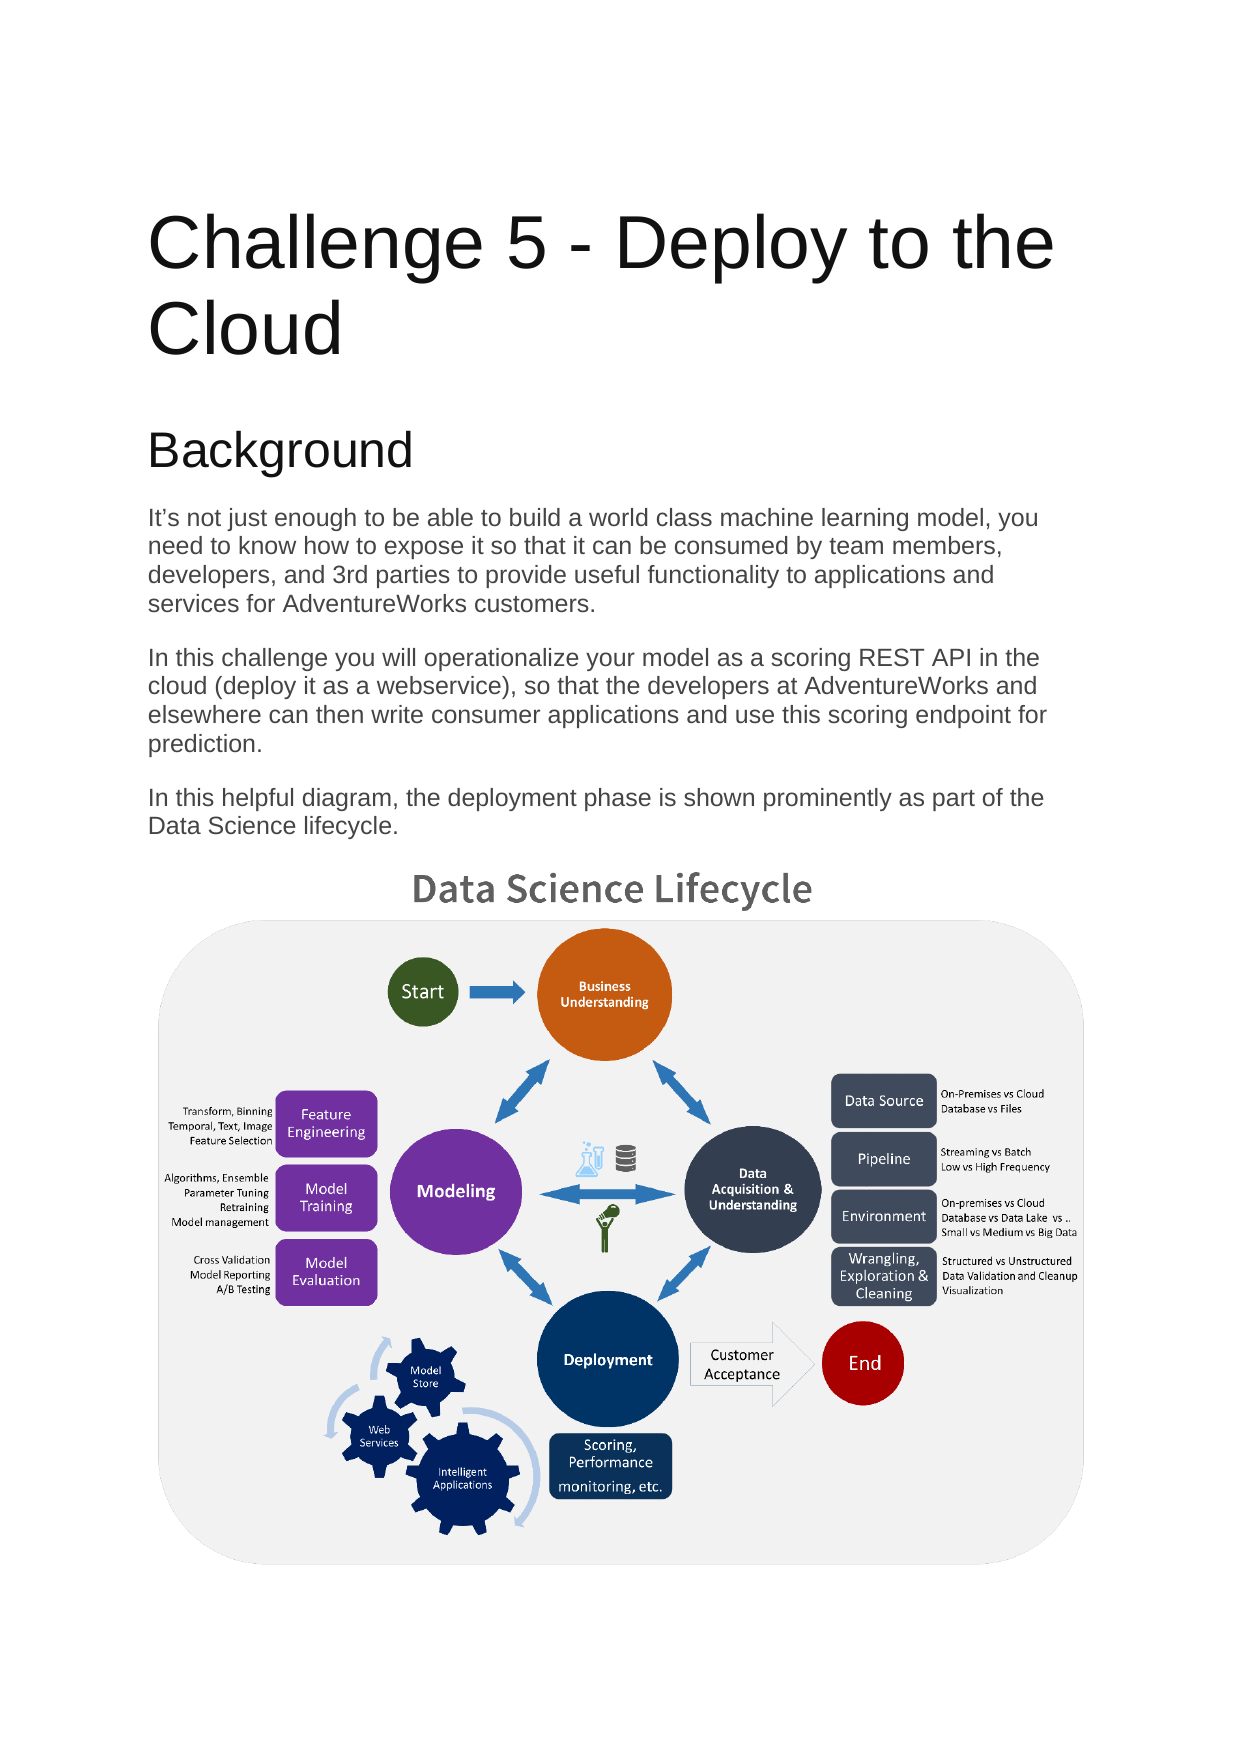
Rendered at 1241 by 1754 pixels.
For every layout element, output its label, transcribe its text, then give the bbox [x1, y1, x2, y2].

text In this helpful diagram, the deployment phase is shown prominently as part of the Data Science lifecycle. [148, 783, 1093, 840]
text It’s not just enough to be able to build a world class machine learning model, you need to know how to expose it so that it can be consumed by team members, developers, and 3rd parties to provide useful functionality to applications and services for AdventureWorks customers. [148, 503, 1093, 618]
text Background [148, 420, 1093, 478]
text Challenge 5 - Deploy to the Cloud [148, 198, 1093, 370]
text In this challenge you will operationalize your model as a scoring REST API in the cloud (deploy it as a webservice), so that the developers at AdventureWorks and elsewhere can then write consumer applications and use this scoring endpoint for prediction. [148, 643, 1093, 758]
picture [147, 865, 1093, 1571]
